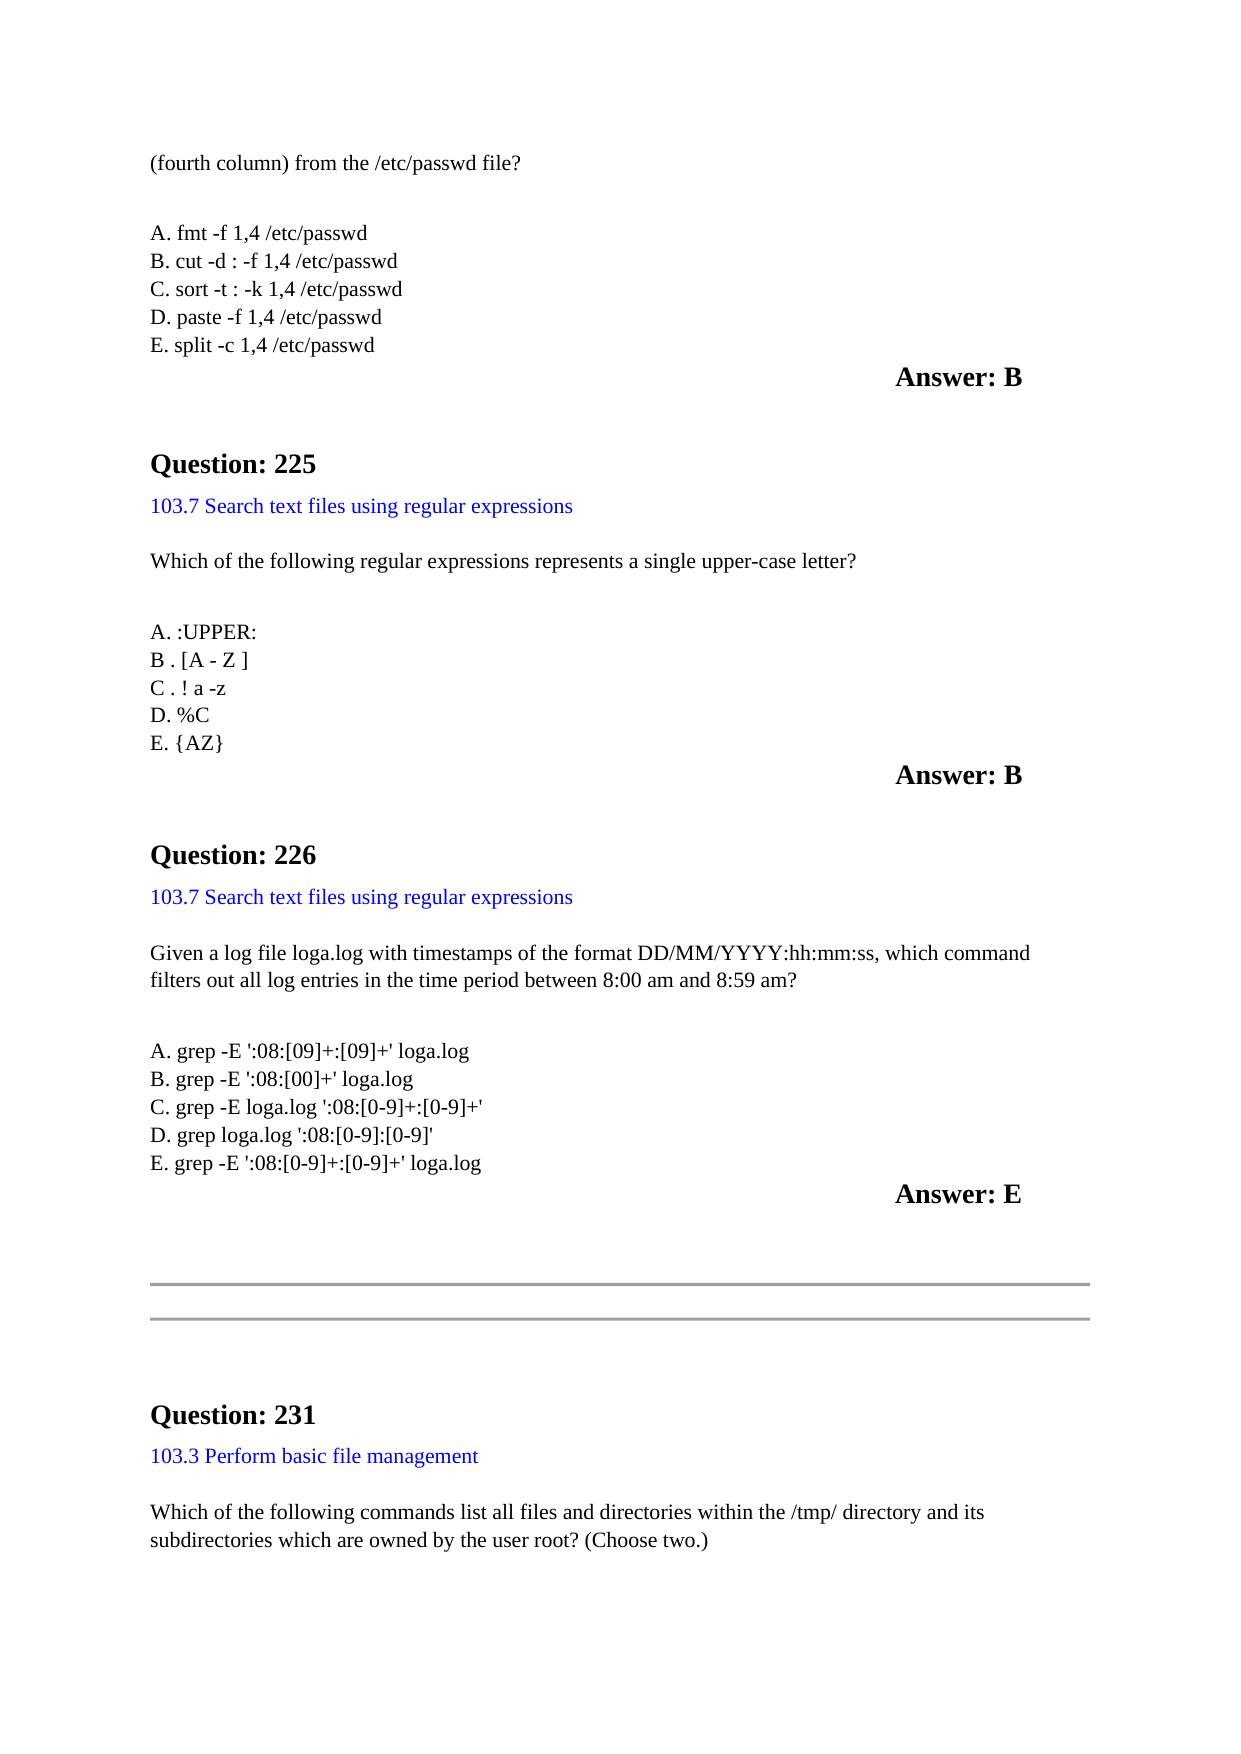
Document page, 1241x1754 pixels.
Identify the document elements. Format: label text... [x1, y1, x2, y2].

text C. grep -E loga.log ':08:[0-9]+:[0-9]+' [150, 1094, 547, 1119]
text 103.3 Perform basic file management [150, 1443, 1086, 1469]
text A. fmt -f 1,4 /etc/passwd [150, 220, 452, 246]
text C . ! a -z [150, 674, 303, 700]
text D. paste -f 1,4 /etc/passwd [150, 304, 468, 329]
text Which of the following commands list all files and directories within the /tmp/ directory and its [150, 1499, 1086, 1524]
text D. grep loga.log ':08:[0-9]:[0-9]' [150, 1122, 502, 1147]
text B . [A - Z ] [150, 647, 303, 672]
text B. cut -d : -f 1,4 /etc/passwd [150, 248, 479, 273]
text Question: 226 [150, 838, 391, 870]
text Answer: B [150, 360, 1022, 392]
text C. sort -t : -k 1,4 /etc/passwd [150, 276, 479, 301]
text Given a log file loga.log with timestamps of the format DD/MM/YYYY:hh:mm:ss, which command [150, 939, 1086, 965]
text E. {AZ} [150, 730, 296, 756]
text D. %C [150, 702, 303, 728]
text Which of the following regular expressions represents a single upper-case letter? [150, 548, 916, 574]
text E. split -c 1,4 /etc/passwd [150, 332, 468, 357]
text A. :UPPER: [150, 619, 330, 644]
text E. grep -E ':08:[0-9]+:[0-9]+' loga.log [150, 1149, 546, 1175]
text B. grep -E ':08:[00]+' loga.log [150, 1066, 486, 1091]
text filters out all log entries in the time period between 8:00 am and 8:59 am? [150, 967, 862, 993]
text subdirectories which are owned by the user root? (Choose two.) [150, 1527, 776, 1552]
text 103.7 Search text files using regular expressions [150, 493, 916, 518]
text Question: 231 [150, 1398, 391, 1430]
text Answer: B [150, 758, 1022, 791]
text A. grep -E ':08:[09]+:[09]+' loga.log [150, 1038, 535, 1063]
text (fourth column) from the /etc/passwd file? [150, 150, 598, 175]
text 103.7 Search text files using regular expressions [150, 884, 1086, 909]
text Question: 225 [150, 447, 391, 480]
text Answer: E [150, 1177, 1022, 1210]
